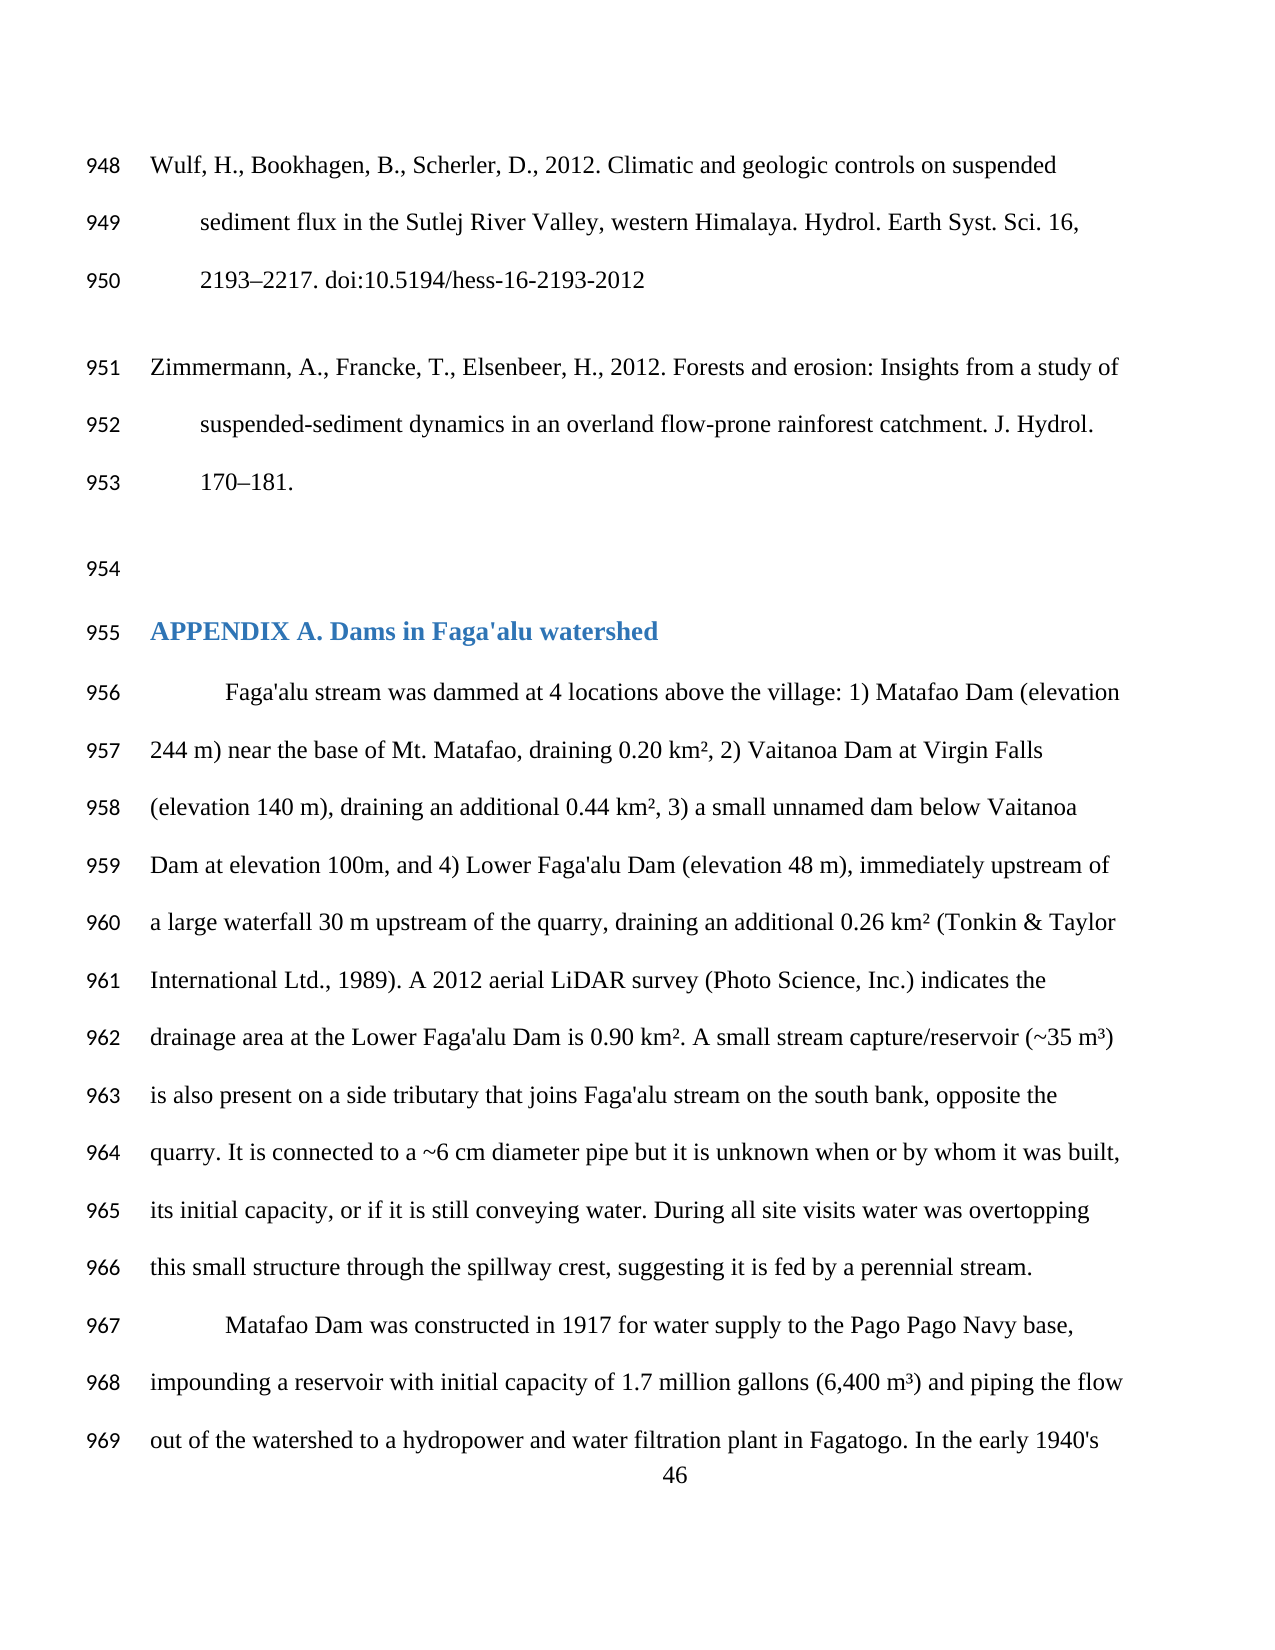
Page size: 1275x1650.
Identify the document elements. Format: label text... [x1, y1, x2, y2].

text Wulf, H., Bookhagen, B., Scherler, D., 2012. Climatic and geologic controls on suspended sediment flux in the Sutlej River Valley, western Himalaya. Hydrol. Earth Syst. Sci. 16, 2193–2217. doi:10.5194/hess-16-2193-2012 [150, 150, 1125, 294]
text Faga'alu stream was dammed at 4 locations above the village: 1) Matafao Dam (elevation 244 m) near the base of Mt. Matafao, draining 0.20 km², 2) Vaitanoa Dam at Virgin Falls (elevation 140 m), draining an additional 0.44 km², 3) a small unnamed dam below Vaitanoa Dam at elevation 100m, and 4) Lower Faga'alu Dam (elevation 48 m), immediately upstream of a large waterfall 30 m upstream of the quarry, draining an additional 0.26 km² (Tonkin & Taylor International Ltd., 1989). A 2012 aerial LiDAR survey (Photo Science, Inc.) indicates the drainage area at the Lower Faga'alu Dam is 0.90 km². A small stream capture/reservoir (~35 m³) is also present on a side tributary that joins Faga'alu stream on the south bank, opposite the quarry. It is connected to a ~6 cm diameter pipe but it is unknown when or by whom it was built, its initial capacity, or if it is still conveying water. During all site visits water was overtopping this small structure through the spillway crest, suggesting it is fed by a perennial stream. [150, 677, 1125, 1281]
text Zimmermann, A., Francke, T., Elsenbeer, H., 2012. Forests and erosion: Insights from a study of suspended-sediment dynamics in an overland flow-prone rainforest catchment. J. Hydrol. 170–181. [150, 352, 1125, 495]
subtitle APPENDIX A. Dams in Faga'alu watershed [150, 615, 1125, 646]
